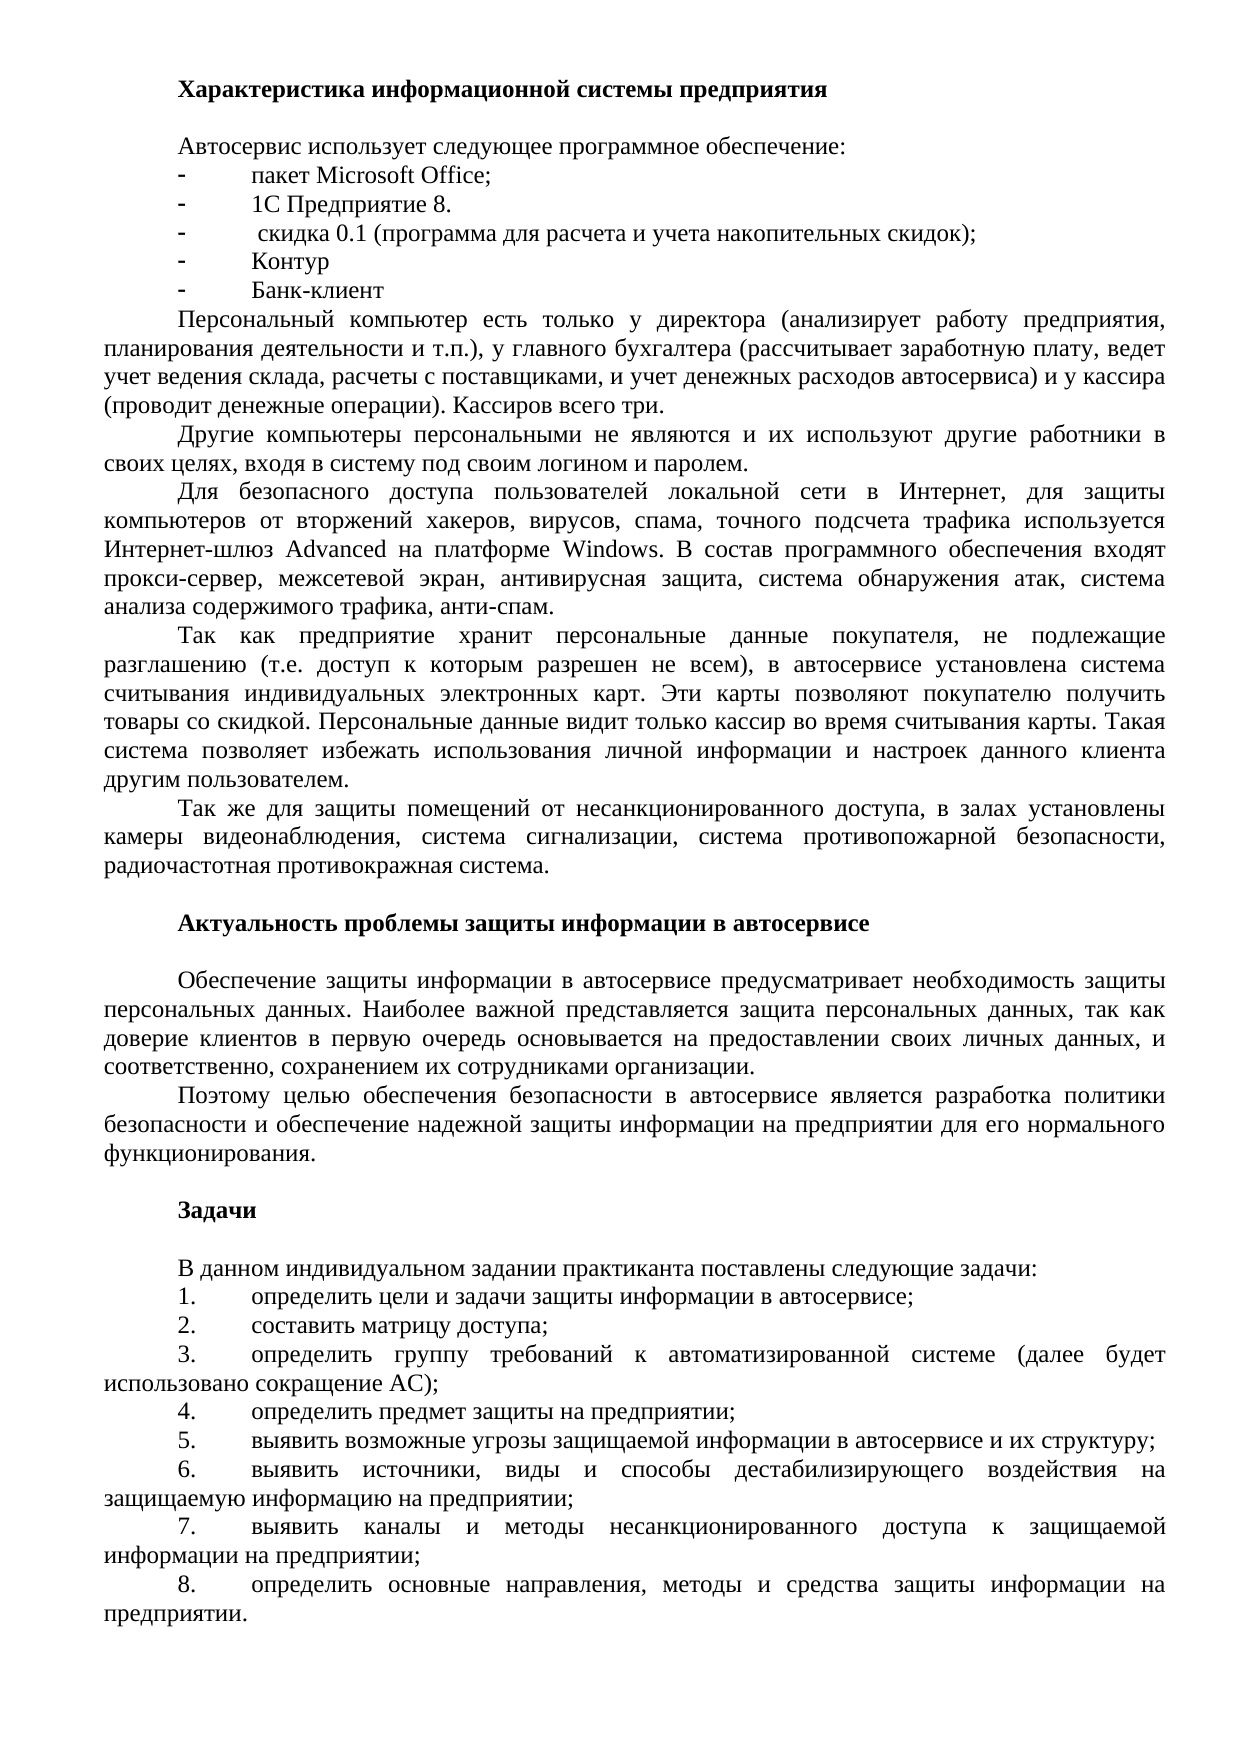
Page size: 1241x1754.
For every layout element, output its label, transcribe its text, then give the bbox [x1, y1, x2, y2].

list Контур [103, 246, 1167, 275]
list выявить каналы и методы несанкционированного доступа к защищаемой информации на предприятии; [103, 1511, 1167, 1569]
list определить группу требований к автоматизированной системе (далее будет использовано сокращение АС); [103, 1339, 1167, 1396]
list определить основные направления, методы и средства защиты информации на предприятии. [103, 1569, 1167, 1626]
list выявить возможные угрозы защищаемой информации в автосервисе и их структуру; [103, 1425, 1167, 1454]
text Другие компьютеры персональными не являются и их используют другие работники в своих целях, входя в систему под своим логином и паролем. [103, 419, 1167, 476]
list Банк-клиент [103, 275, 1167, 304]
text Персональный компьютер есть только у директора (анализирует работу предприятия, планирования деятельности и т.п.), у главного бухгалтера (рассчитывает заработную плату, ведет учет ведения склада, расчеты с поставщиками, и учет денежных расходов автосервиса) и у кассира (проводит денежные операции). Кассиров всего три. [103, 304, 1167, 419]
text Поэтому целью обеспечения безопасности в автосервисе является разработка политики безопасности и обеспечение надежной защиты информации на предприятии для его нормального функционирования. [103, 1080, 1167, 1166]
list 1С Предприятие 8. [103, 189, 1167, 218]
text Для безопасного доступа пользователей локальной сети в Интернет, для защиты компьютеров от вторжений хакеров, вирусов, спама, точного подсчета трафика используется Интернет-шлюз Advanced на платформе Windows. В состав программного обеспечения входят прокси-сервер, межсетевой экран, антивирусная защита, система обнаружения атак, система анализа содержимого трафика, анти-спам. [103, 476, 1167, 620]
list выявить источники, виды и способы дестабилизирующего воздействия на защищаемую информацию на предприятии; [103, 1454, 1167, 1511]
text Задачи [103, 1195, 1167, 1224]
text Так как предприятие хранит персональные данные покупателя, не подлежащие разглашению (т.е. доступ к которым разрешен не всем), в автосервисе установлена система считывания индивидуальных электронных карт. Эти карты позволяют покупателю получить товары со скидкой. Персональные данные видит только кассир во время считывания карты. Такая система позволяет избежать использования личной информации и настроек данного клиента другим пользователем. [103, 620, 1167, 793]
subtitle Характеристика информационной системы предприятия [103, 74, 1167, 103]
text Так же для защиты помещений от несанкционированного доступа, в залах установлены камеры видеонаблюдения, система сигнализации, система противопожарной безопасности, радиочастотная противокражная система. [103, 793, 1167, 879]
text В данном индивидуальном задании практиканта поставлены следующие задачи: [103, 1253, 1167, 1281]
text Обеспечение защиты информации в автосервисе предусматривает необходимость защиты персональных данных. Наиболее важной представляется защита персональных данных, так как доверие клиентов в первую очередь основывается на предоставлении своих личных данных, и соответственно, сохранением их сотрудниками организации. [103, 965, 1167, 1080]
list скидка 0.1 (программа для расчета и учета накопительных скидок); [103, 218, 1167, 246]
list пакет Microsoft Office; [103, 160, 1167, 189]
list определить предмет защиты на предприятии; [103, 1396, 1167, 1425]
text Автосервис использует следующее программное обеспечение: [103, 131, 1167, 160]
list составить матрицу доступа; [103, 1310, 1167, 1339]
list определить цели и задачи защиты информации в автосервисе; [103, 1281, 1167, 1310]
subtitle Актуальность проблемы защиты информации в автосервисе [103, 908, 1167, 936]
